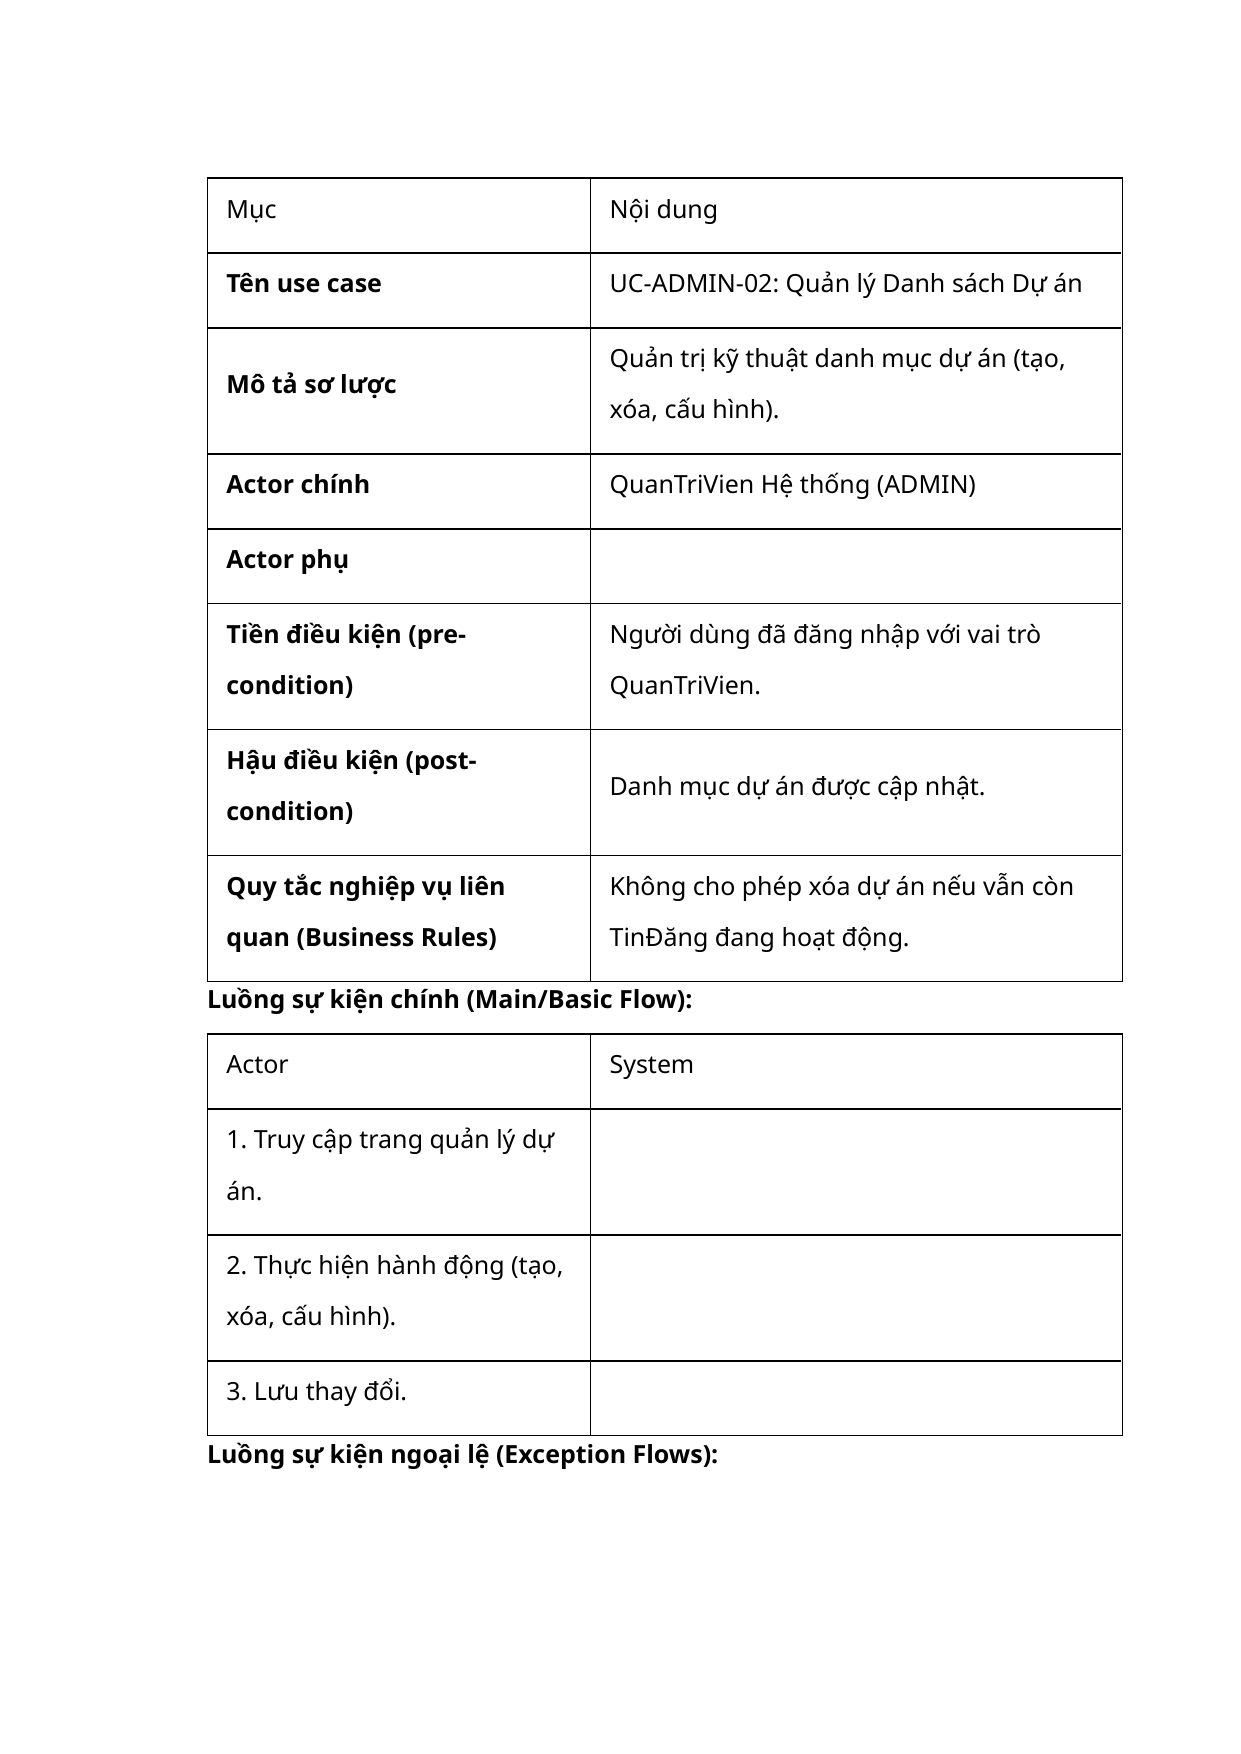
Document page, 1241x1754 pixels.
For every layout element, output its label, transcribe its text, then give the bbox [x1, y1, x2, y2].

table_cell Danh mục dự án được cập nhật. [591, 729, 1122, 854]
text Luồng sự kiện chính (Main/Basic Flow): [207, 982, 1122, 1016]
table_cell Mô tả sơ lược [208, 329, 590, 453]
table_cell Tiền điều kiện (pre-condition) [208, 604, 590, 729]
table_cell Actor phụ [208, 530, 590, 603]
table_cell Không cho phép xóa dự án nếu vẫn còn TinĐăng đang hoạt động. [591, 855, 1122, 981]
table_cell QuanTriVien Hệ thống (ADMIN) [591, 453, 1122, 528]
table_cell Actor chính [208, 455, 590, 528]
table_header System [591, 1035, 1122, 1108]
table_cell [591, 1234, 1122, 1360]
table_cell Tên use case [208, 254, 590, 327]
table_cell Quản trị kỹ thuật danh mục dự án (tạo, xóa, cấu hình). [591, 327, 1122, 453]
table_cell Quy tắc nghiệp vụ liên quan (Business Rules) [208, 856, 590, 981]
table_cell [591, 528, 1122, 603]
table_cell 1. Truy cập trang quản lý dự án. [208, 1110, 590, 1234]
table_cell 2. Thực hiện hành động (tạo, xóa, cấu hình). [208, 1236, 590, 1360]
table_cell 3. Lưu thay đổi. [208, 1362, 590, 1435]
table_cell UC-ADMIN-02: Quản lý Danh sách Dự án [591, 252, 1122, 327]
table_cell Người dùng đã đăng nhập với vai trò QuanTriVien. [591, 603, 1122, 729]
table_cell [591, 1108, 1122, 1234]
text Luồng sự kiện ngoại lệ (Exception Flows): [207, 1436, 1122, 1470]
table_cell [591, 1360, 1122, 1435]
table_cell Hậu điều kiện (post-condition) [208, 730, 590, 854]
table_header Actor [208, 1035, 590, 1108]
table_header Mục [208, 179, 590, 252]
table_header Nội dung [591, 179, 1122, 252]
